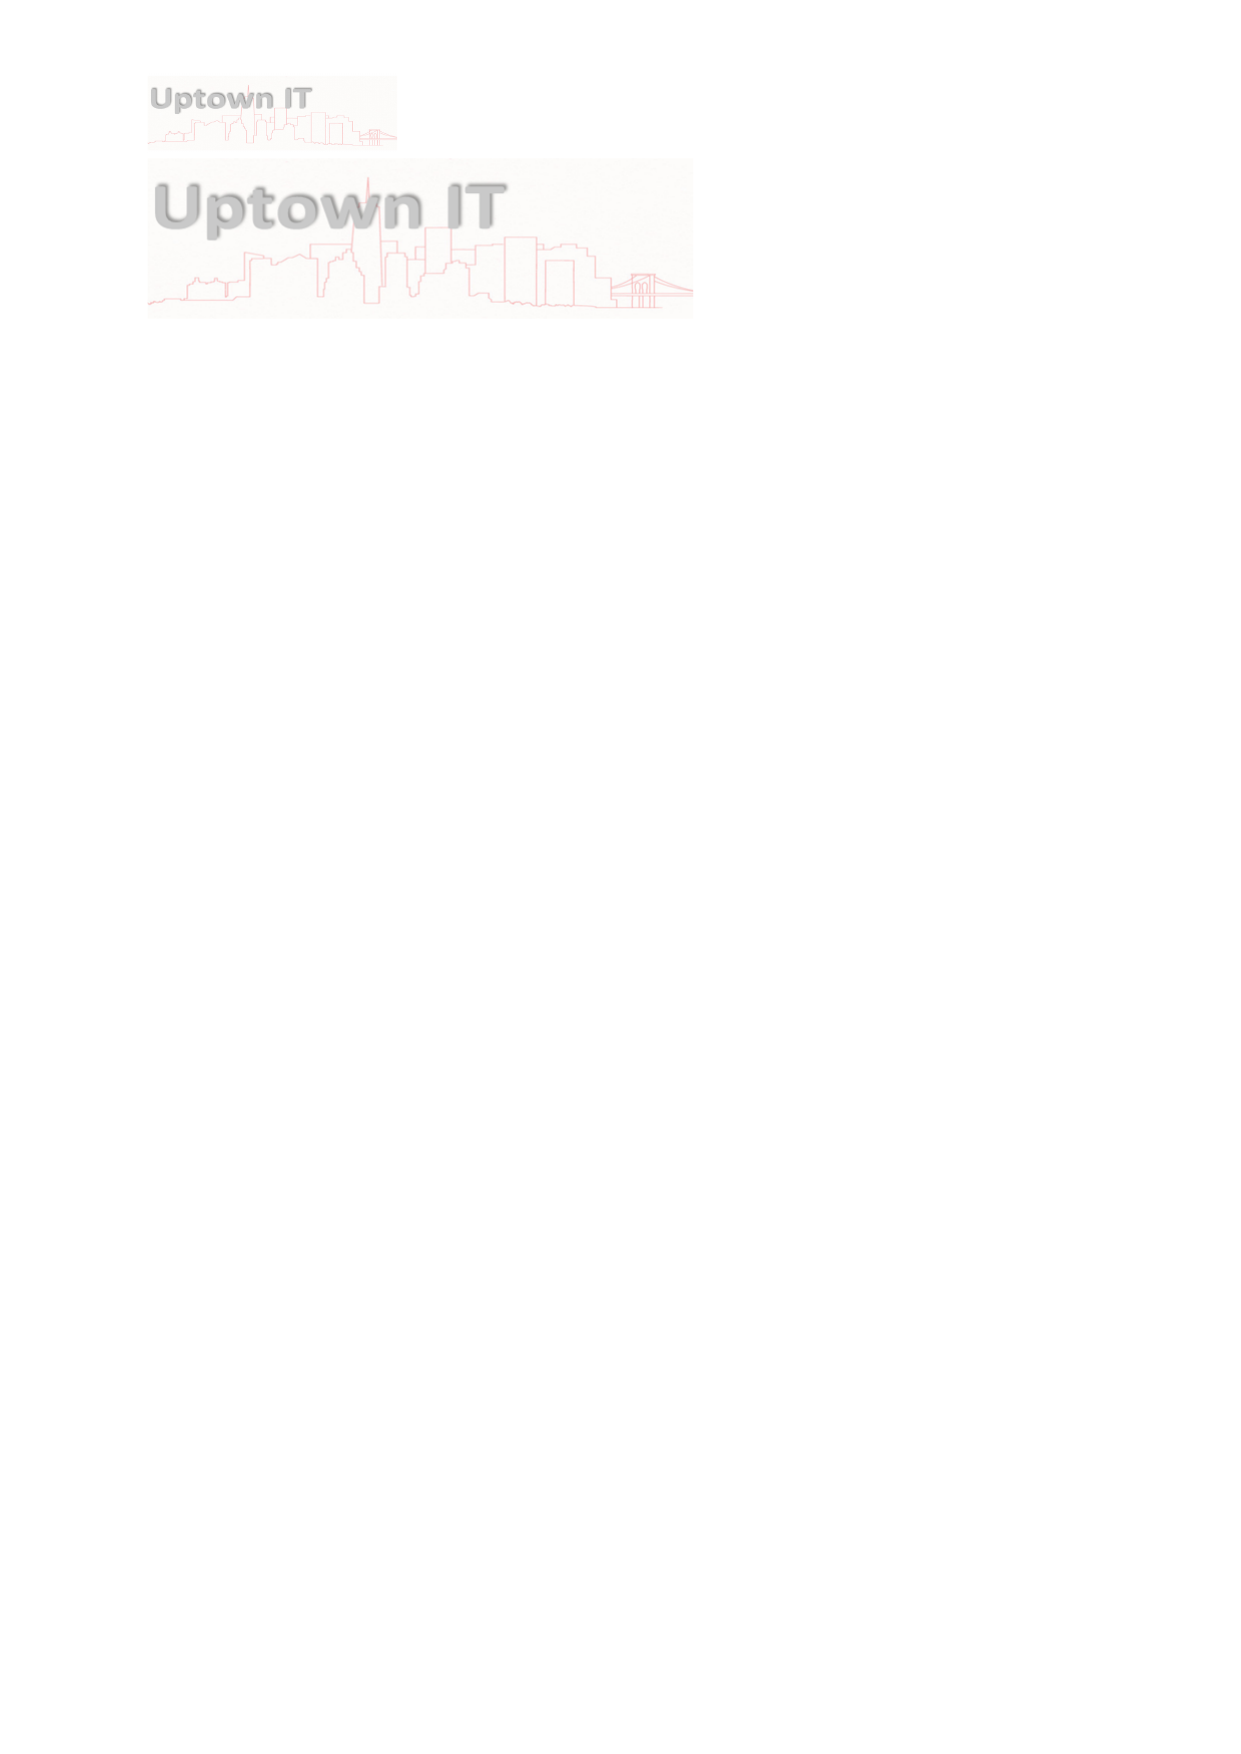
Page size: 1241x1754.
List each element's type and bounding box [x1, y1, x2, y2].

picture [147, 73, 695, 325]
